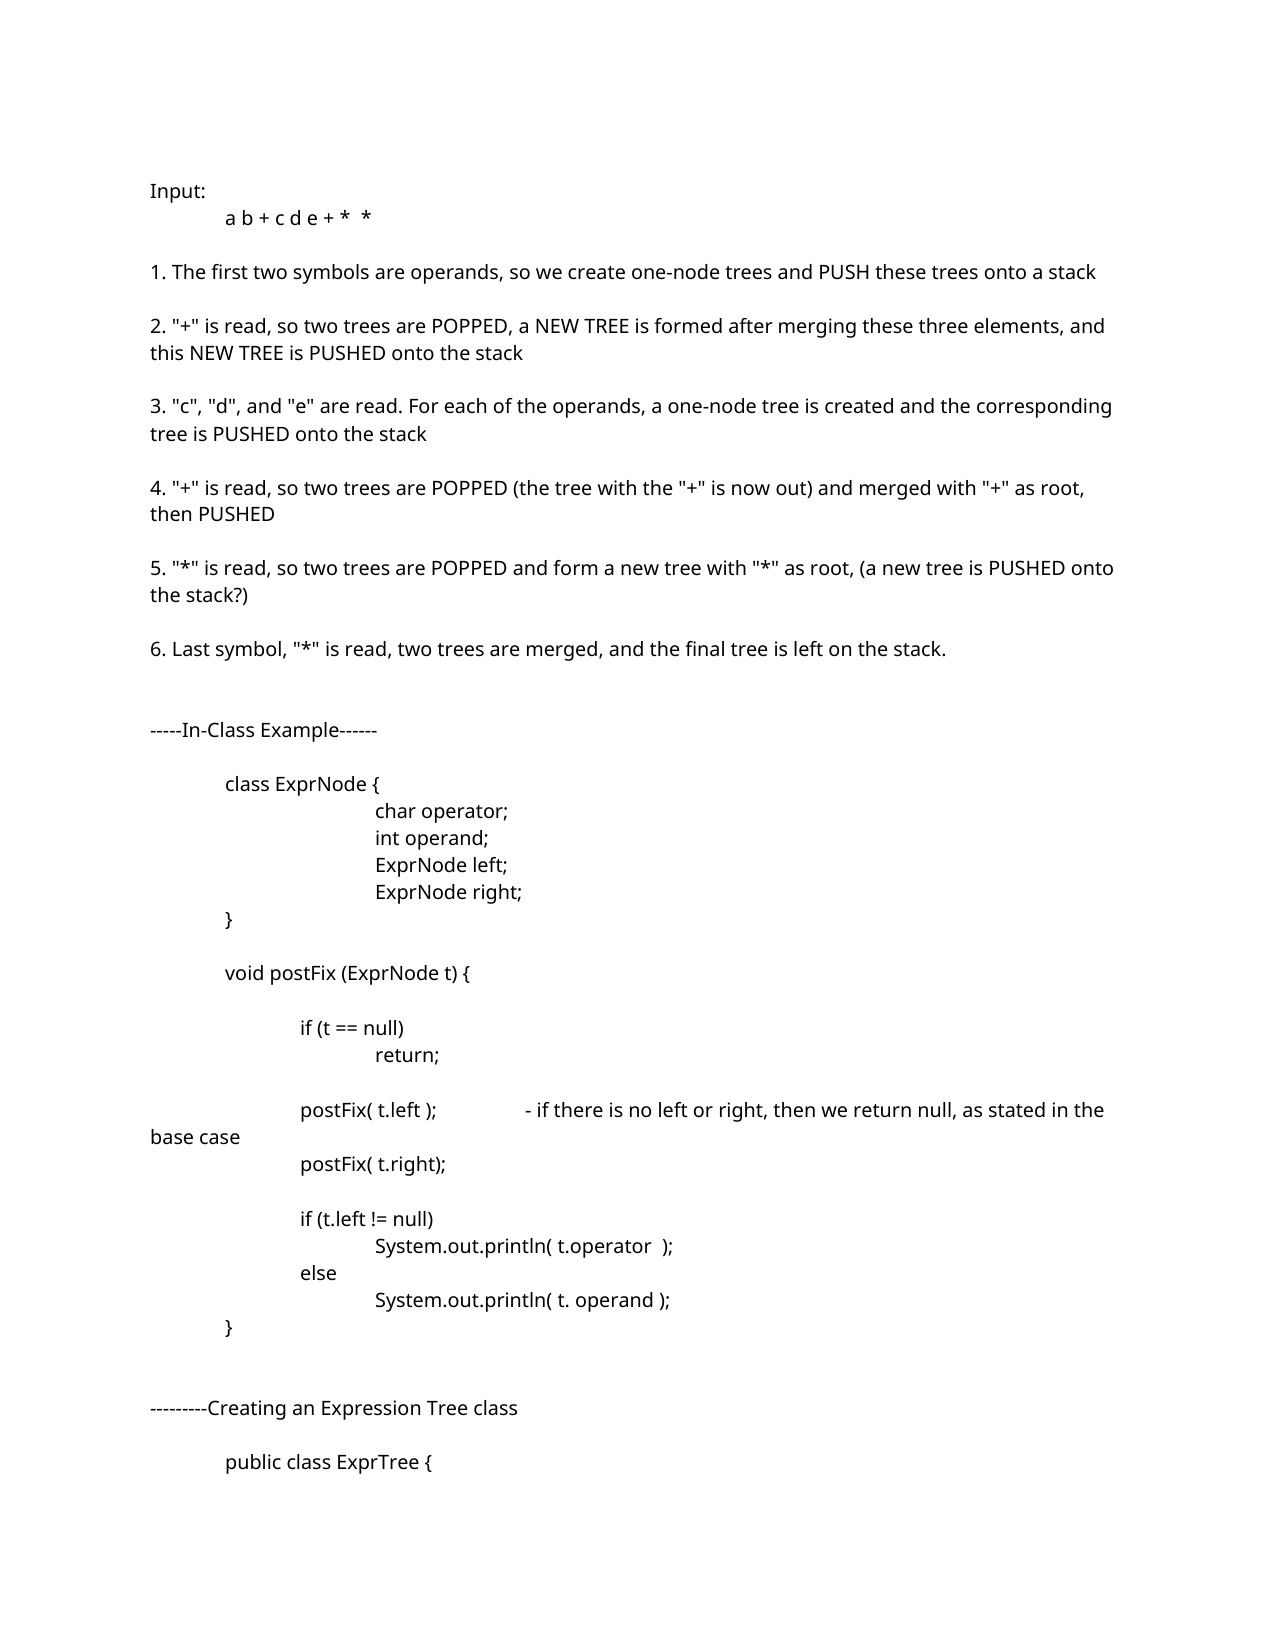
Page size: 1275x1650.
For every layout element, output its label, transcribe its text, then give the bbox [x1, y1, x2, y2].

text 3. "c", "d", and "e" are read. For each of the operands, a one-node tree is created and the corresponding tree is PUSHED onto the stack [150, 393, 1125, 447]
text 4. "+" is read, so two trees are POPPED (the tree with the "+" is now out) and merged with "+" as root, then PUSHED [150, 474, 1125, 528]
text public class ExprTree { [150, 1448, 1125, 1475]
text 2. "+" is read, so two trees are POPPED, a NEW TREE is formed after merging these three elements, and this NEW TREE is PUSHED onto the stack [150, 312, 1125, 366]
text ExprNode left; [150, 851, 1125, 878]
text return; [150, 1041, 1125, 1068]
text class ExprNode { [150, 771, 1125, 797]
text -----In-Class Example------ [150, 717, 1125, 743]
text postFix( t.left ); - if there is no left or right, then we return null, as stated in the base case [150, 1096, 1125, 1150]
text 6. Last symbol, "*" is read, two trees are merged, and the final tree is left on the stack. [150, 636, 1125, 663]
text ExprNode right; [150, 878, 1125, 905]
text postFix( t.right); [150, 1150, 1125, 1177]
text 5. "*" is read, so two trees are POPPED and form a new tree with "*" as root, (a new tree is PUSHED onto the stack?) [150, 555, 1125, 609]
text Input: [150, 177, 1125, 204]
text } [150, 1313, 1125, 1340]
text ---------Creating an Expression Tree class [150, 1394, 1125, 1421]
text } [150, 905, 1125, 932]
text if (t == null) [150, 1014, 1125, 1041]
text int operand; [150, 824, 1125, 851]
text System.out.println( t.operator ); [150, 1232, 1125, 1259]
text else [150, 1259, 1125, 1286]
text if (t.left != null) [150, 1205, 1125, 1232]
text System.out.println( t. operand ); [150, 1286, 1125, 1313]
text 1. The first two symbols are operands, so we create one-node trees and PUSH these trees onto a stack [150, 258, 1125, 285]
text a b + c d e + * * [150, 204, 1125, 231]
text char operator; [150, 797, 1125, 824]
text void postFix (ExprNode t) { [150, 959, 1125, 986]
